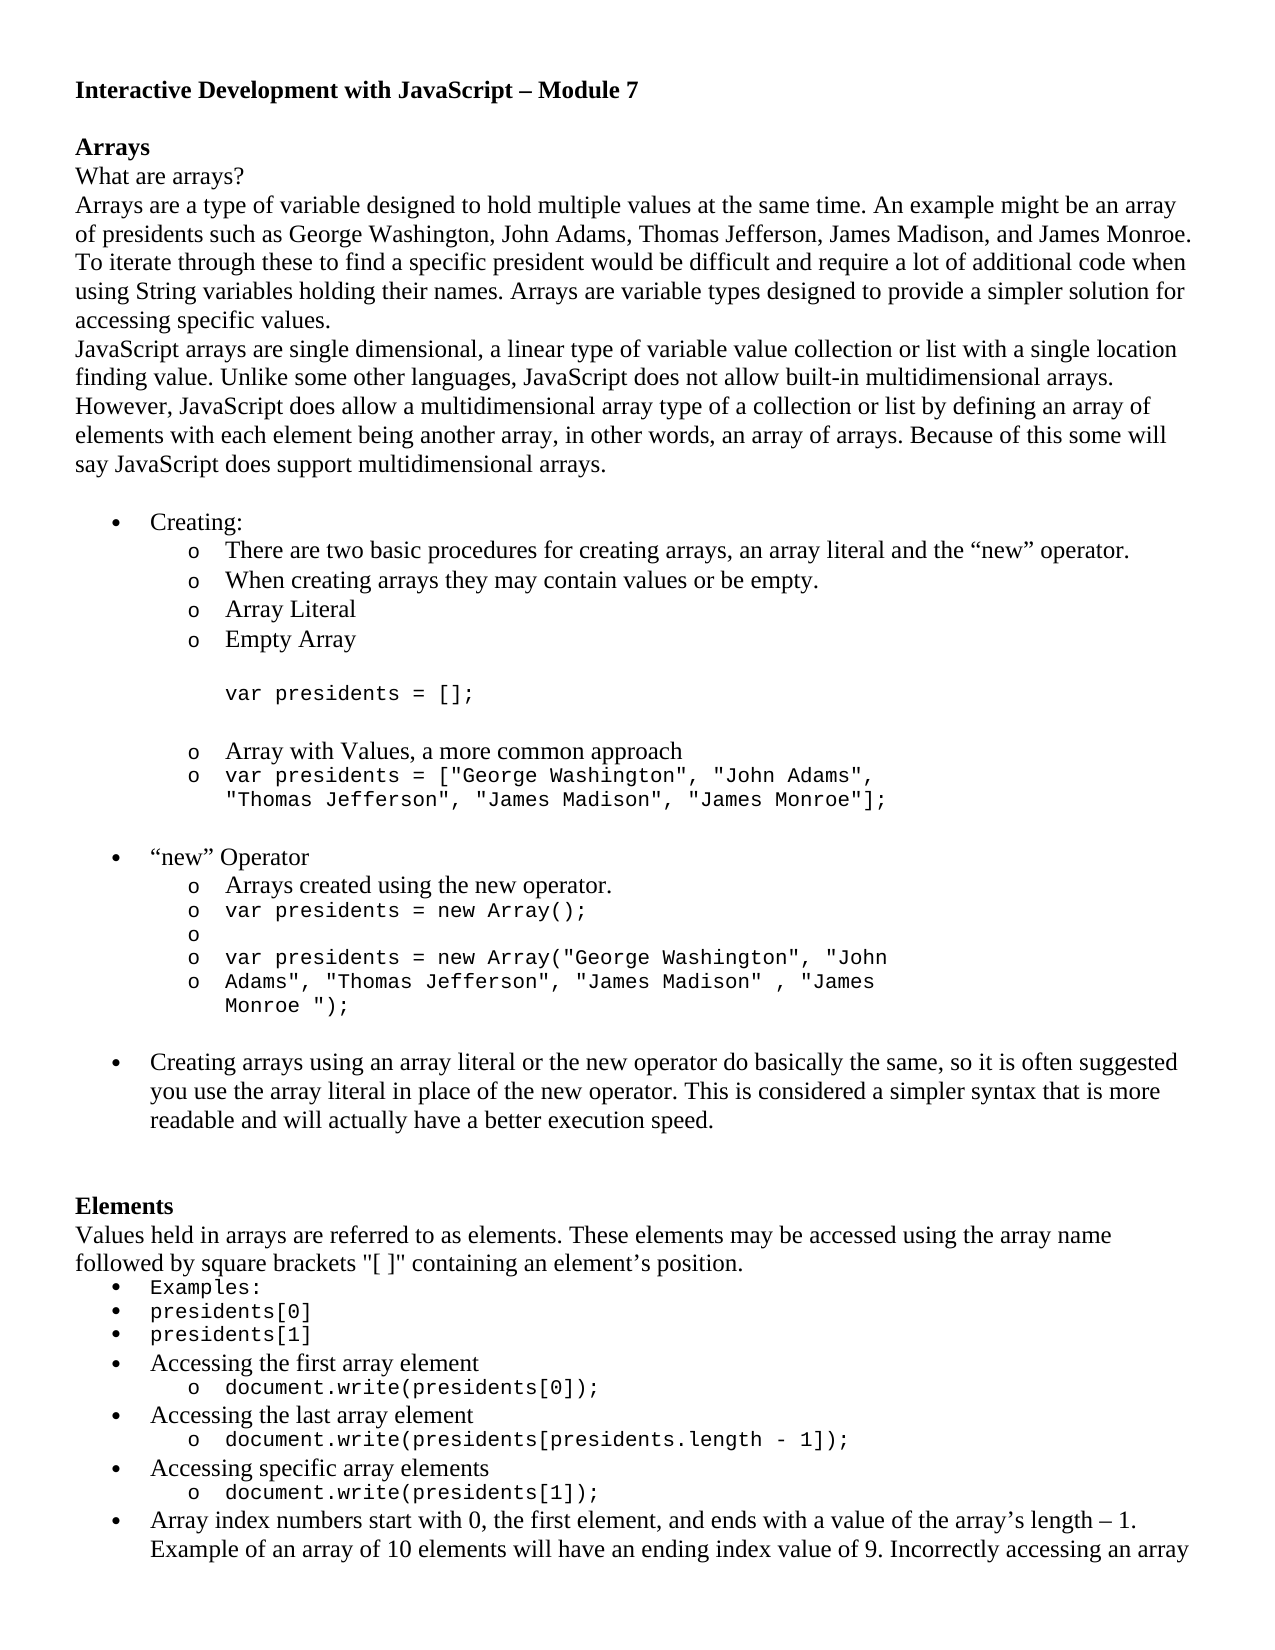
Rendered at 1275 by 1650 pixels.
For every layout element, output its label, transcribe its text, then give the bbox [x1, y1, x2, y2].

list presidents[0] [112, 1301, 1200, 1324]
text Arrays [75, 132, 1200, 161]
list Array with Values, a more common approach [187, 736, 1200, 765]
list var presidents = ["George Washington", "John Adams", [187, 765, 1200, 789]
list When creating arrays they may contain values or be empty. [187, 565, 1200, 594]
text Elements [75, 1191, 1200, 1220]
list presidents[1] [112, 1324, 1200, 1348]
list Arrays created using the new operator. [187, 871, 1200, 900]
list There are two basic procedures for creating arrays, an array literal and the “new” operator. [187, 535, 1200, 565]
list Accessing specific array elements [112, 1453, 1200, 1482]
list document.write(presidents[1]); [187, 1482, 1200, 1505]
list Empty Array [187, 624, 1200, 654]
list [112, 1505, 1200, 1563]
list Examples: [112, 1277, 1200, 1301]
list var presidents = new Array("George Washington", "John [187, 947, 1200, 971]
text Monroe ");​ [225, 995, 1200, 1018]
list Array Literal [187, 594, 1200, 624]
list Accessing the first array element [112, 1348, 1200, 1377]
list var presidents = new Array(); [187, 900, 1200, 924]
list Adams", "Thomas Jefferson", "James Madison" , "James [187, 971, 1200, 995]
text "Thomas Jefferson", "James Madison", "James Monroe"];​ [225, 789, 1200, 813]
list “new” Operator [112, 842, 1200, 871]
list document.write(presidents[0]); [187, 1377, 1200, 1401]
text Values held in arrays are referred to as elements. These elements may be accessed using the array name followed by square brackets "[ ]" containing an element’s position. [75, 1220, 1200, 1277]
text Interactive Development with JavaScript – Module 7 [75, 75, 1200, 104]
list Creating: [112, 507, 1200, 535]
list Creating arrays using an array literal or the new operator do basically the same, so it is often suggested you use the array literal in place of the new operator. This is considered a simpler syntax that is more readable and will actually have a better execution speed. [112, 1047, 1200, 1134]
list Accessing the last array element [112, 1401, 1200, 1429]
text JavaScript arrays are single dimensional, a linear type of variable value collection or list with a single location finding value. Unlike some other languages, JavaScript does not allow built-in multidimensional arrays. However, JavaScript does allow a multidimensional array type of a collection or list by defining an array of elements with each element being another array, in other words, an array of arrays. Because of this some will say JavaScript does support multidimensional arrays. [75, 334, 1200, 477]
text var presidents = [];​ [225, 683, 1200, 707]
list document.write(presidents[presidents.length - 1]); [187, 1429, 1200, 1453]
text What are arrays? [75, 161, 1200, 190]
text Arrays are a type of variable designed to hold multiple values at the same time. An example might be an array of presidents such as George Washington, John Adams, Thomas Jefferson, James Madison, and James Monroe. To iterate through these to find a specific president would be difficult and require a lot of additional code when using String variables holding their names. Arrays are variable types designed to provide a simpler solution for accessing specific values. [75, 190, 1200, 334]
